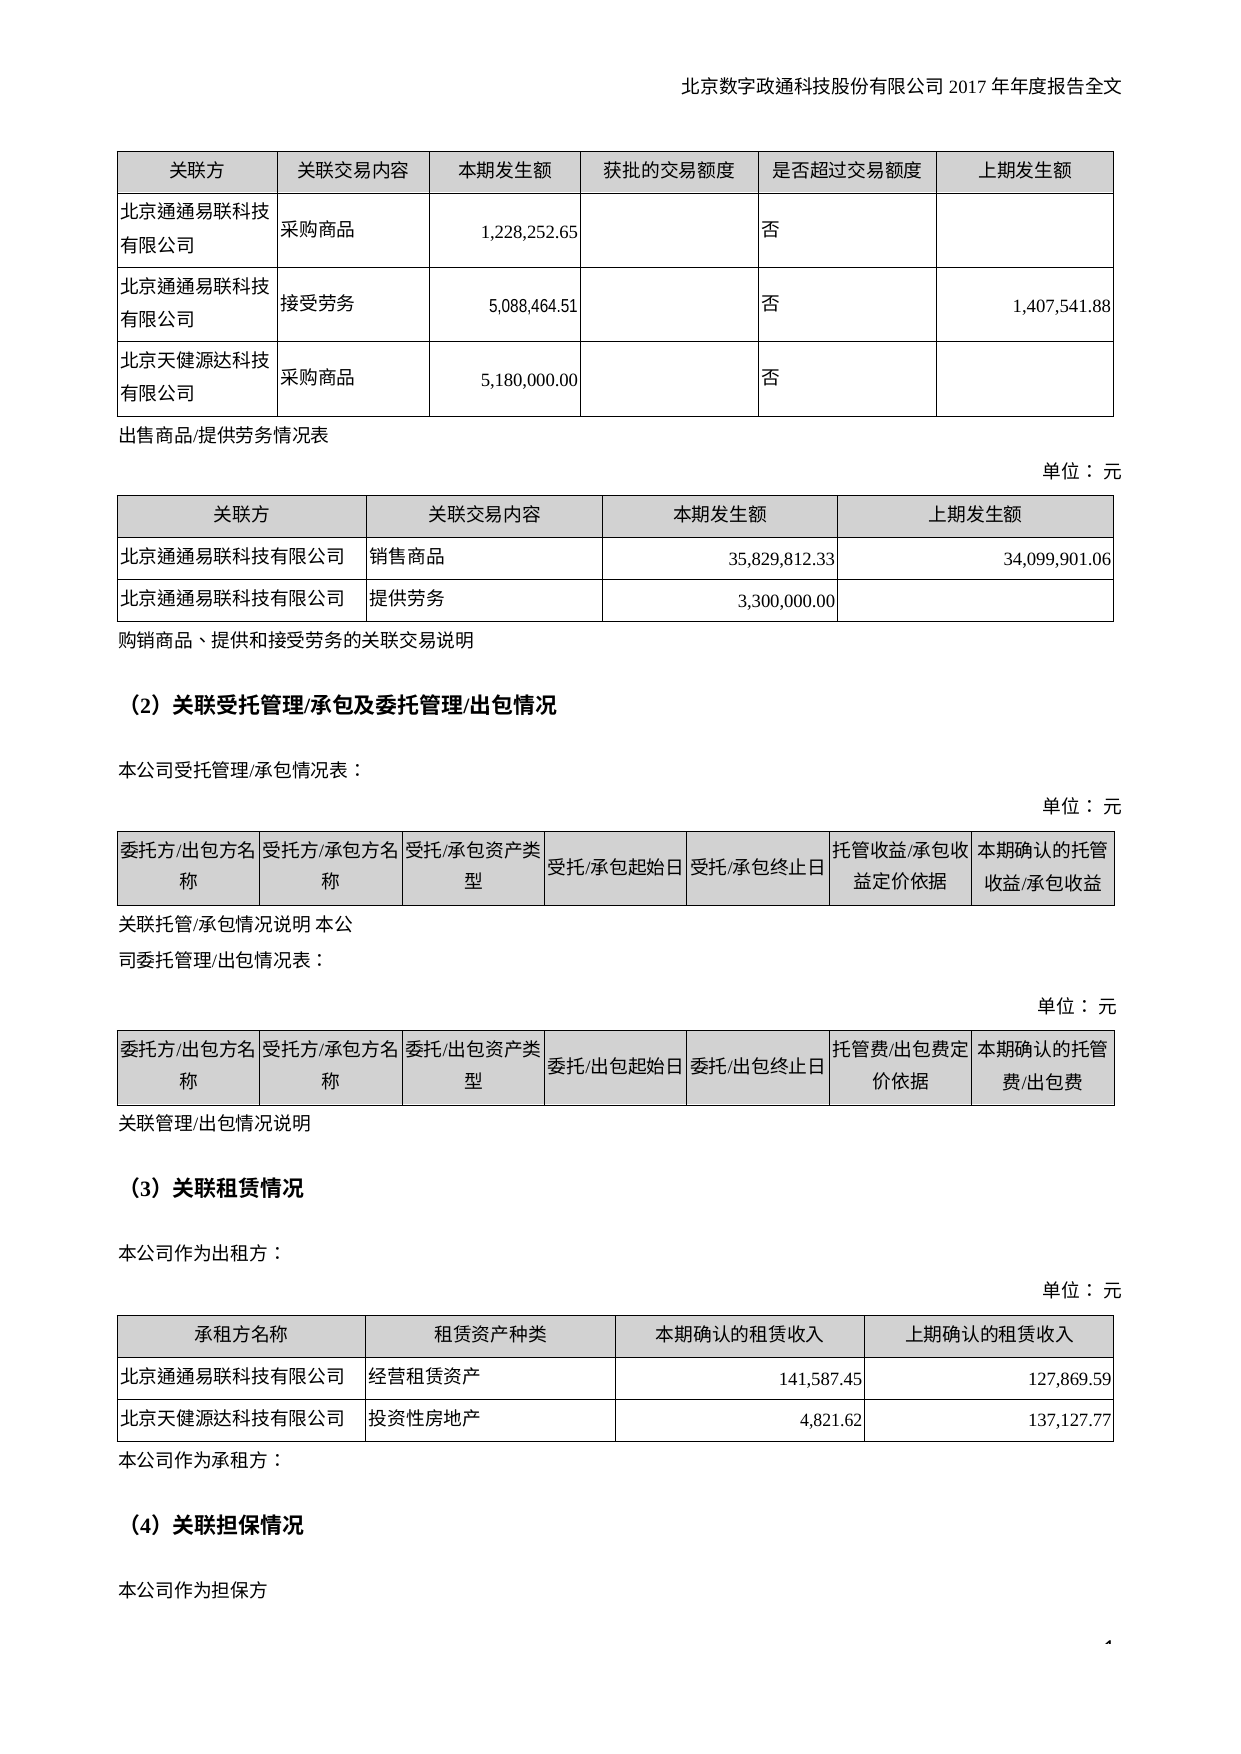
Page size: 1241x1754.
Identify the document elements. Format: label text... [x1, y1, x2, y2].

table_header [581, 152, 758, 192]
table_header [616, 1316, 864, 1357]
text 本公司作为承租方： [118, 1447, 1122, 1472]
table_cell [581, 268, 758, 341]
text （2）关联受托管理/承包及委托管理/出包情况 [118, 691, 1122, 720]
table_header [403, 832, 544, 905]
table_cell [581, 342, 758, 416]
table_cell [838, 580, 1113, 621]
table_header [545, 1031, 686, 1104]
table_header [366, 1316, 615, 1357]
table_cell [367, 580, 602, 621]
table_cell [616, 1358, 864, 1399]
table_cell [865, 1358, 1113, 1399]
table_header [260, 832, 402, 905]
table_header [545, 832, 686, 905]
text 出售商品/提供劳务情况表 [118, 422, 1122, 447]
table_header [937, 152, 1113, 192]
text （4）关联担保情况 [118, 1510, 1122, 1540]
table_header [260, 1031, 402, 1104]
text 本公司作为出租方： [118, 1240, 1122, 1266]
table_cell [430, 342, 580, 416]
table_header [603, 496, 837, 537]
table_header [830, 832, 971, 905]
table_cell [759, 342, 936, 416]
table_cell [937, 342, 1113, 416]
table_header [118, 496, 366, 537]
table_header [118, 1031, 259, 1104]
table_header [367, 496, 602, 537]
text 关联托管/承包情况说明 本公司委托管理/出包情况表： [118, 911, 369, 973]
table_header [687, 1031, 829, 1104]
text 单位： 元 [102, 458, 1122, 483]
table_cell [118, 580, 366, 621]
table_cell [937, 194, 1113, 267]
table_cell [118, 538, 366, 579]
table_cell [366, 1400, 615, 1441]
text 本公司作为担保方 [118, 1577, 1122, 1603]
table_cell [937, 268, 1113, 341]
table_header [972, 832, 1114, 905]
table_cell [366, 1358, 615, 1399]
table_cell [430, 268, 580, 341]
text 关联管理/出包情况说明 [118, 1111, 1122, 1136]
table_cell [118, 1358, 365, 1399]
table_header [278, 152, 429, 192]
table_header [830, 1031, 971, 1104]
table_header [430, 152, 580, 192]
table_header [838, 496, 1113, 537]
text 本公司受托管理/承包情况表： [118, 757, 1122, 783]
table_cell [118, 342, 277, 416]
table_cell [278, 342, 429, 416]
text 单位： 元 [102, 1278, 1122, 1303]
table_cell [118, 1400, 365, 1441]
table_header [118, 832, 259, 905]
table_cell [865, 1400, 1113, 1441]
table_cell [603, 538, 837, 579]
text 单位： 元 [1037, 993, 1138, 1018]
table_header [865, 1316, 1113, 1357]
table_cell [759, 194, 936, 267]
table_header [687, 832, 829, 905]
text 购销商品、提供和接受劳务的关联交易说明 [118, 627, 1122, 653]
text 单位： 元 [102, 794, 1122, 819]
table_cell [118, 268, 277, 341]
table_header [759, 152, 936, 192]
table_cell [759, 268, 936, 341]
text （3）关联租赁情况 [118, 1173, 1122, 1203]
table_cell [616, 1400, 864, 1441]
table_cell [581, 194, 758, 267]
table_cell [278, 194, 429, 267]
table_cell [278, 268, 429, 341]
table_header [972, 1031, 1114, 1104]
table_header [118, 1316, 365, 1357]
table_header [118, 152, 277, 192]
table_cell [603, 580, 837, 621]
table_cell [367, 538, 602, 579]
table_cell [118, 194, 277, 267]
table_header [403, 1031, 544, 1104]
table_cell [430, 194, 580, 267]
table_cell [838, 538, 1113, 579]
